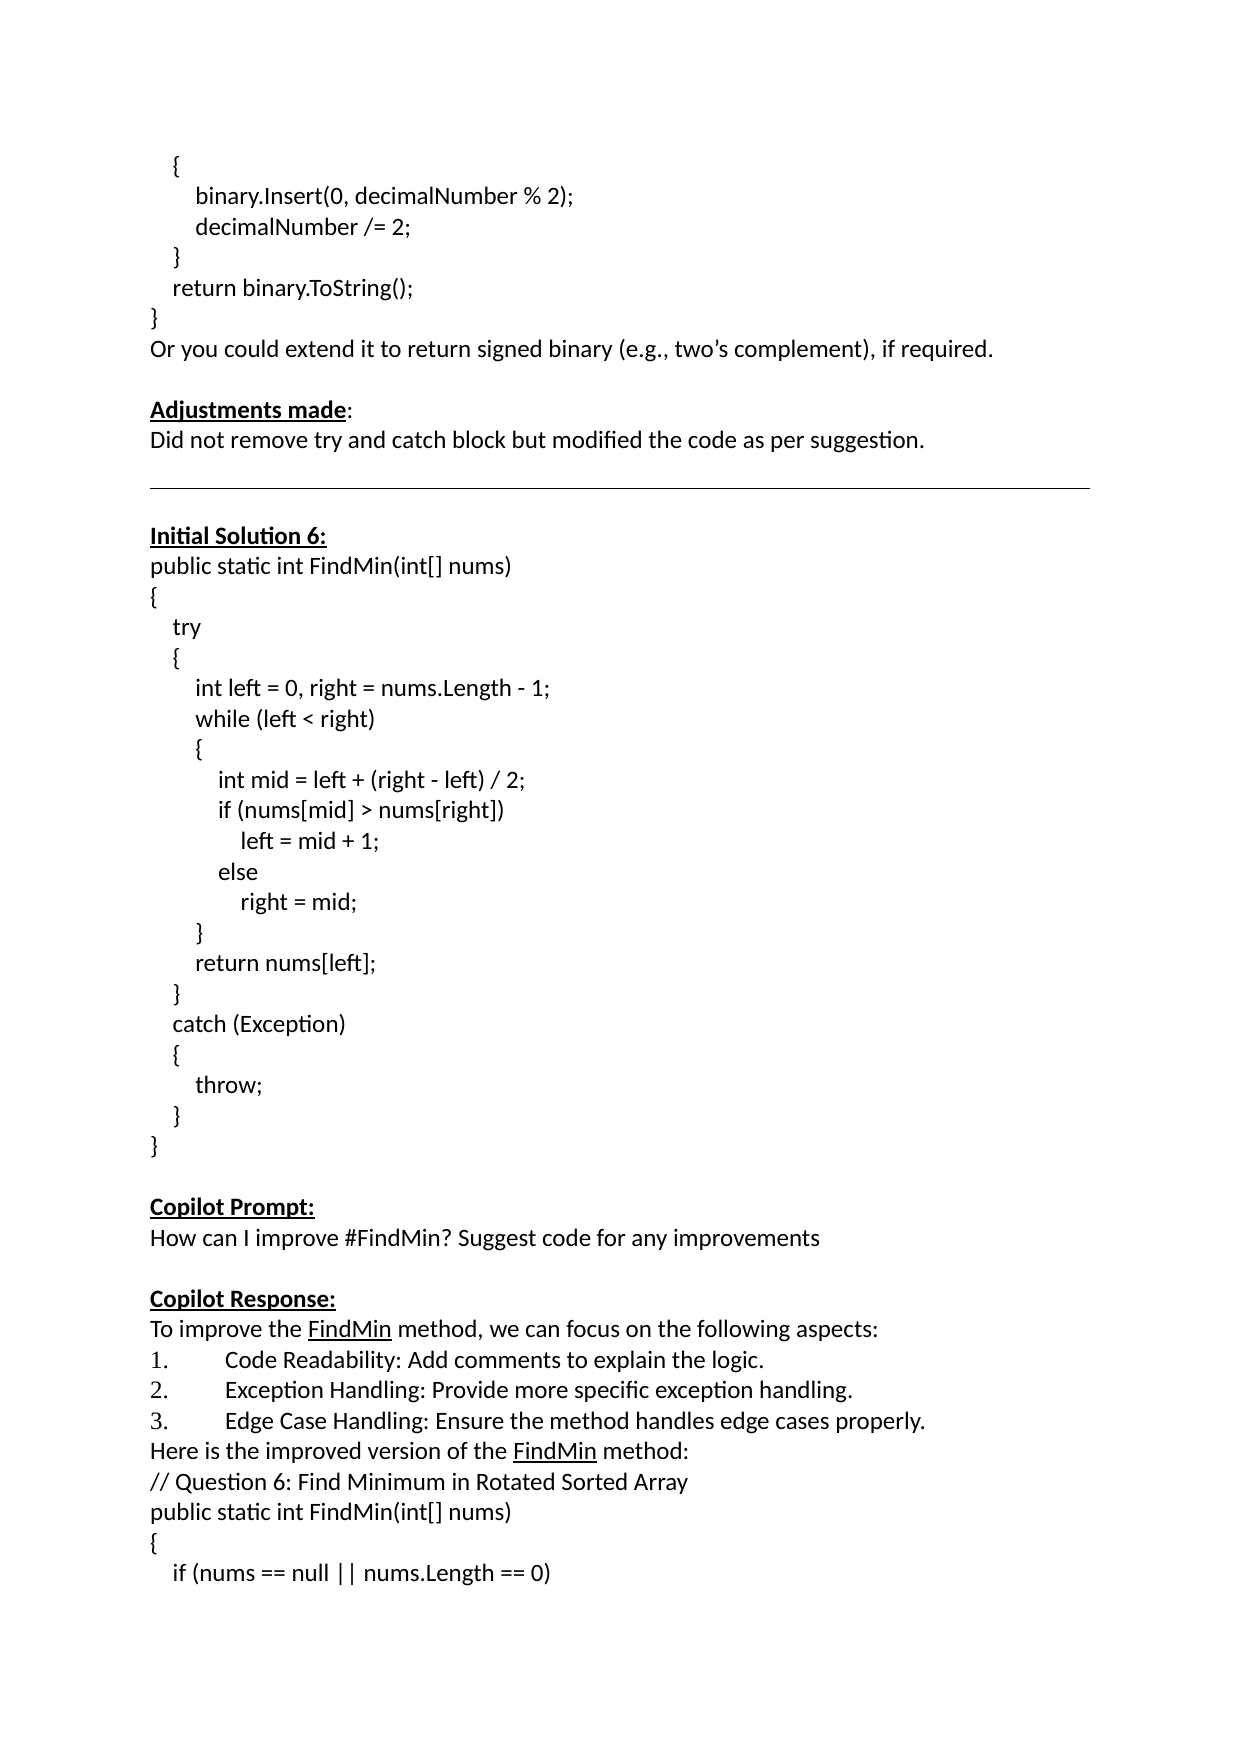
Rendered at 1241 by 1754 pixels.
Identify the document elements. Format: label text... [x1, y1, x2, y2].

text else [150, 856, 1090, 886]
text Initial Solution 6: [150, 520, 1090, 550]
text while (left < right) [150, 703, 1090, 733]
text public static int FindMin(int[] nums) [150, 550, 1090, 581]
text // Question 6: Find Minimum in Rotated Sorted Array [150, 1466, 1090, 1497]
text if (nums == null || nums.Length == 0) [150, 1558, 1090, 1588]
text int left = 0, right = nums.Length - 1; [150, 672, 1090, 703]
text Copilot Prompt: [150, 1191, 1090, 1222]
text try [150, 611, 1090, 642]
text catch (Exception) [150, 1008, 1090, 1039]
list Code Readability: Add comments to explain the logic. [150, 1344, 1090, 1374]
text int mid = left + (right - left) / 2; [150, 764, 1090, 794]
text Here is the improved version of the FindMin method: [150, 1436, 1090, 1466]
text To improve the FindMin method, we can focus on the following aspects: [150, 1313, 1090, 1344]
text if (nums[mid] > nums[right]) [150, 794, 1090, 825]
text binary.Insert(0, decimalNumber % 2); [150, 181, 1090, 211]
text } [150, 1130, 1090, 1161]
text decimalNumber /= 2; [150, 211, 1090, 242]
text Adjustments made: [150, 394, 1090, 425]
text Copilot Response: [150, 1283, 1090, 1313]
text } [150, 242, 1090, 272]
text { [150, 1039, 1090, 1069]
text Did not remove try and catch block but modified the code as per suggestion. [150, 425, 1090, 455]
text { [150, 581, 1090, 611]
list Edge Case Handling: Ensure the method handles edge cases properly. [150, 1405, 1090, 1436]
text { [150, 1527, 1090, 1558]
text return binary.ToString(); [150, 272, 1090, 303]
text Or you could extend it to return signed binary (e.g., two’s complement), if required. [150, 333, 1090, 364]
text } [150, 303, 1090, 333]
text { [150, 733, 1090, 764]
text { [150, 642, 1090, 672]
list Exception Handling: Provide more specific exception handling. [150, 1374, 1090, 1405]
text public static int FindMin(int[] nums) [150, 1497, 1090, 1527]
text return nums[left]; [150, 947, 1090, 978]
text How can I improve #FindMin? Suggest code for any improvements [150, 1222, 1090, 1252]
text } [150, 917, 1090, 947]
text } [150, 978, 1090, 1008]
text left = mid + 1; [150, 825, 1090, 856]
text } [150, 1100, 1090, 1130]
text right = mid; [150, 886, 1090, 917]
text { [150, 150, 1090, 181]
text throw; [150, 1069, 1090, 1100]
